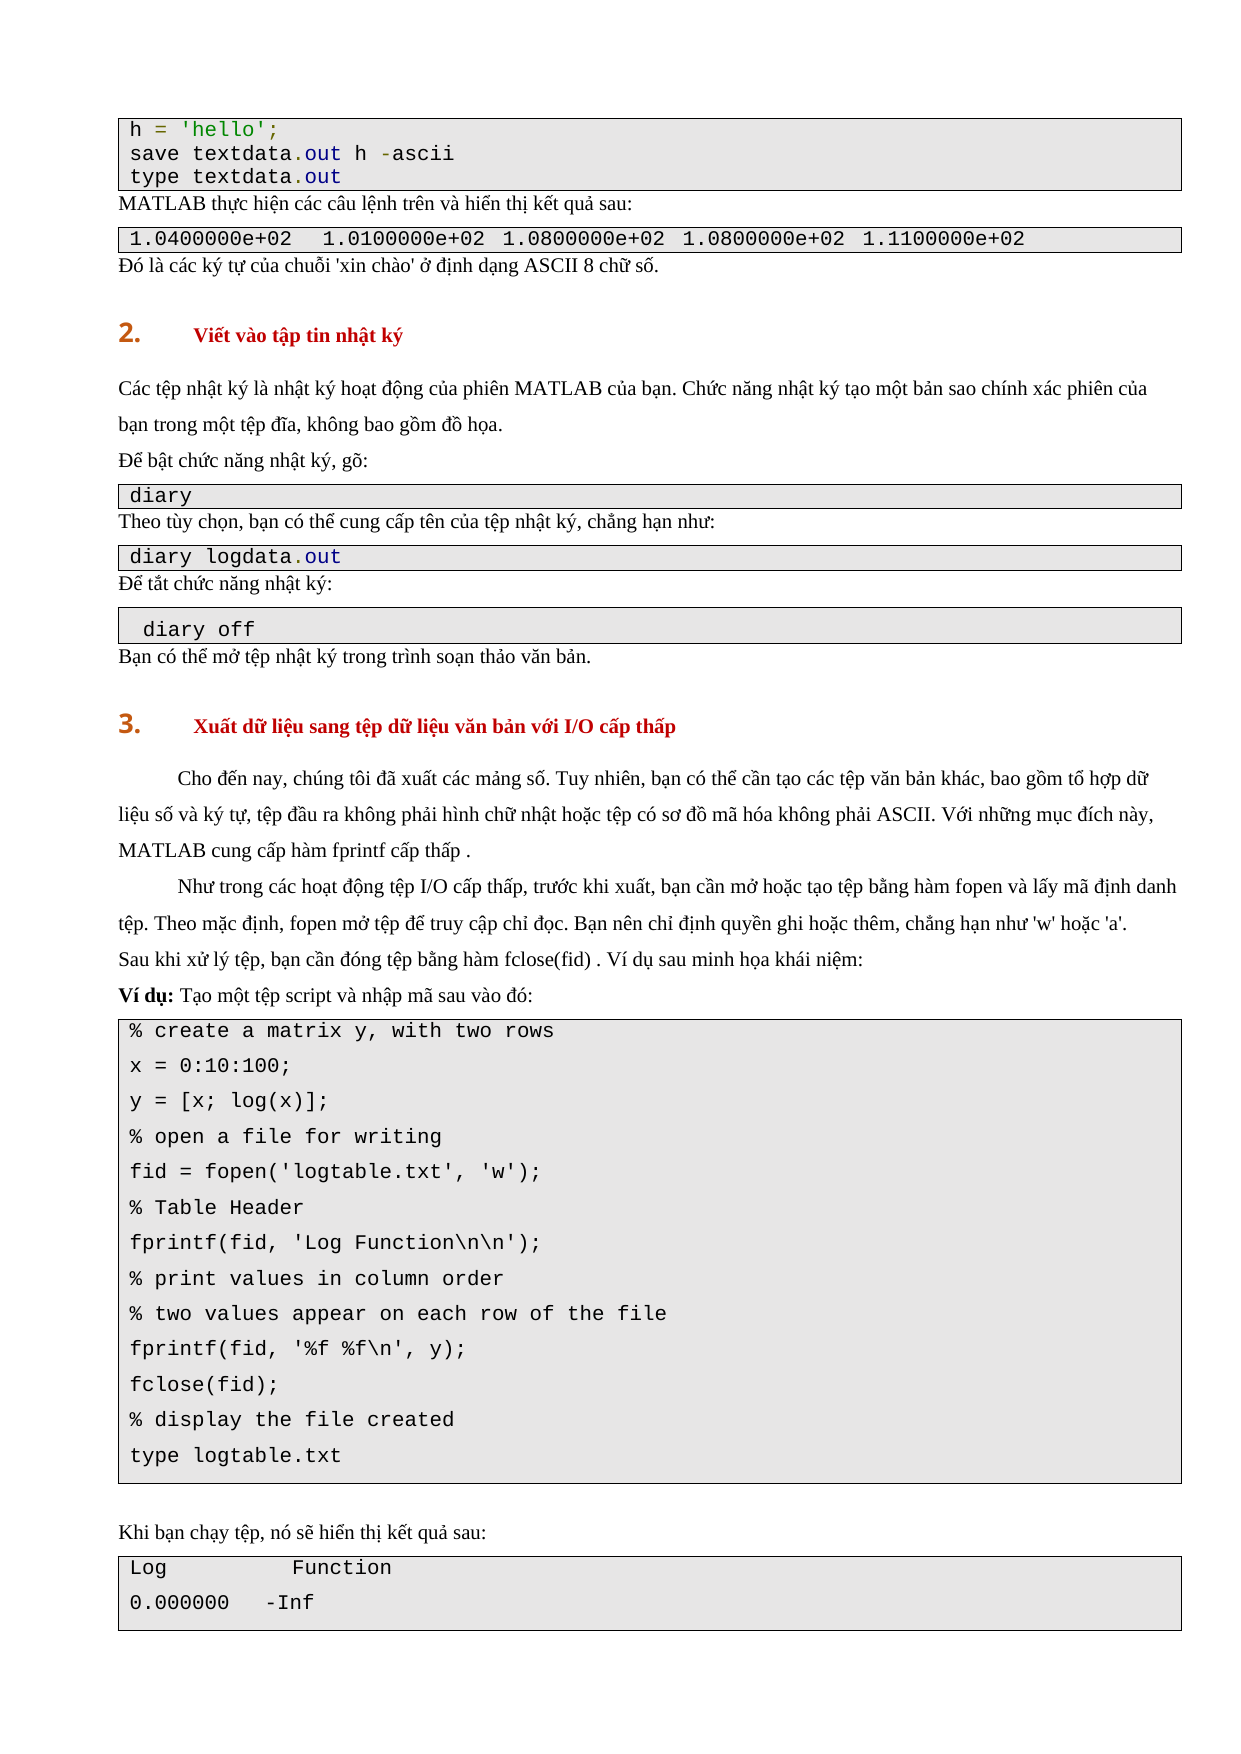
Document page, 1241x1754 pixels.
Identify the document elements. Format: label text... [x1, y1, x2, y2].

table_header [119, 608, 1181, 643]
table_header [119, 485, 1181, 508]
text Cho đến nay, chúng tôi đã xuất các mảng số. Tuy nhiên, bạn có thể cần tạo các tệp văn bản khác, bao gồm tổ hợp dữ liệu số và ký tự, tệp đầu ra không phải hình chữ nhật hoặc tệp có sơ đồ mã hóa không phải ASCII. Với những mục đích này, MATLAB cung cấp hàm fprintf cấp thấp . [118, 766, 1181, 862]
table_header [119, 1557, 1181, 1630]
text MATLAB thực hiện các câu lệnh trên và hiển thị kết quả sau: [118, 191, 1181, 215]
text Ví dụ: Tạo một tệp script và nhập mã sau vào đó: [118, 983, 1181, 1007]
text Đó là các ký tự của chuỗi 'xin chào' ở định dạng ASCII 8 chữ số. [118, 253, 1181, 277]
text Sau khi xử lý tệp, bạn cần đóng tệp bằng hàm fclose(fid) . Ví dụ sau minh họa khái niệm: [118, 947, 1181, 971]
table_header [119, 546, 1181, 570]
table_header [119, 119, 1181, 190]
text Để tắt chức năng nhật ký: [118, 571, 1181, 595]
text Như trong các hoạt động tệp I/O cấp thấp, trước khi xuất, bạn cần mở hoặc tạo tệp bằng hàm fopen và lấy mã định danh tệp. Theo mặc định, fopen mở tệp để truy cập chỉ đọc. Bạn nên chỉ định quyền ghi hoặc thêm, chẳng hạn như 'w' hoặc 'a'. [118, 874, 1181, 934]
text Bạn có thể mở tệp nhật ký trong trình soạn thảo văn bản. [118, 644, 1181, 668]
text Để bật chức năng nhật ký, gõ: [118, 448, 1181, 472]
text Các tệp nhật ký là nhật ký hoạt động của phiên MATLAB của bạn. Chức năng nhật ký tạo một bản sao chính xác phiên của bạn trong một tệp đĩa, không bao gồm đồ họa. [118, 376, 1181, 436]
subtitle Xuất dữ liệu sang tệp dữ liệu văn bản với I/O cấp thấp [118, 705, 1181, 742]
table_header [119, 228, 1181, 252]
text Khi bạn chạy tệp, nó sẽ hiển thị kết quả sau: [118, 1520, 1181, 1544]
subtitle Viết vào tập tin nhật ký [118, 314, 1181, 351]
text Theo tùy chọn, bạn có thể cung cấp tên của tệp nhật ký, chẳng hạn như: [118, 509, 1181, 533]
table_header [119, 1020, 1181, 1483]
